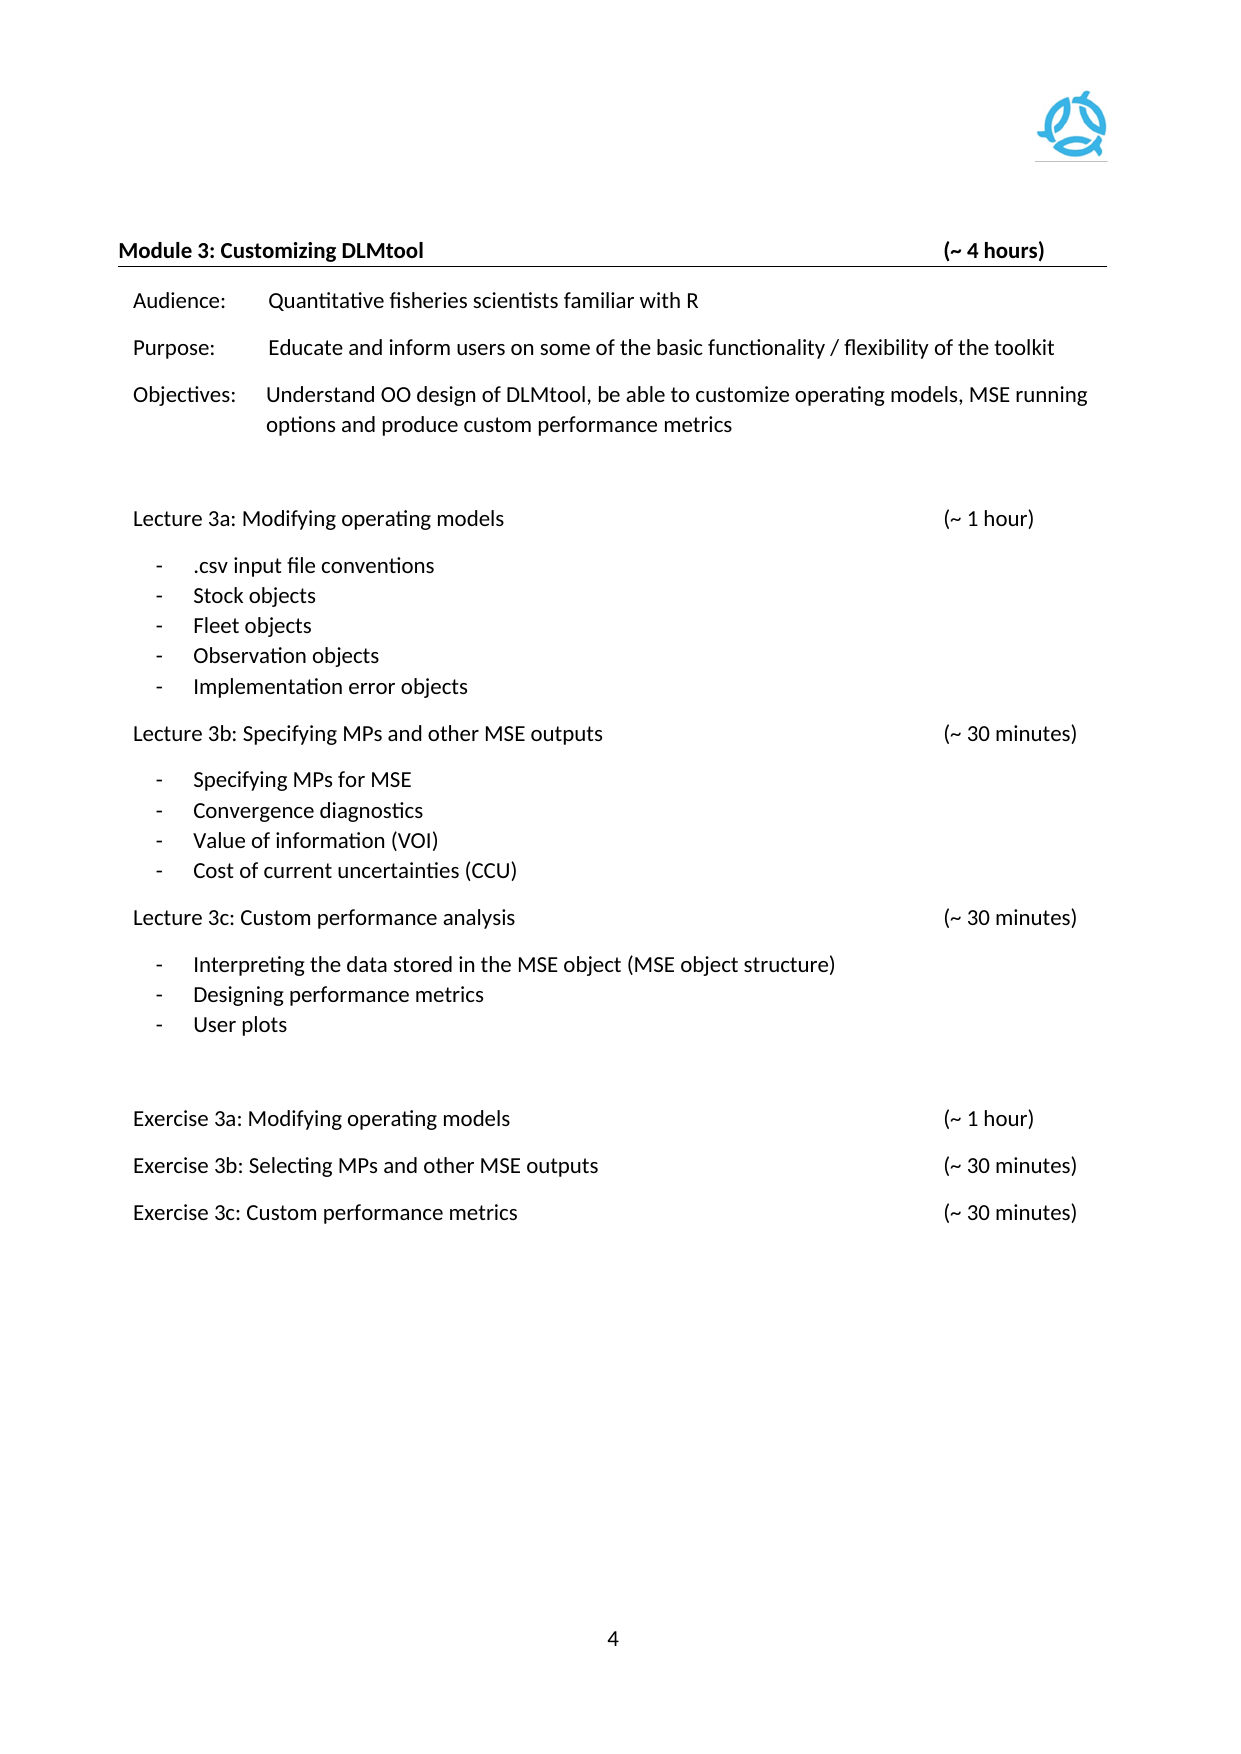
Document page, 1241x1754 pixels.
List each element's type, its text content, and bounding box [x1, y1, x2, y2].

text Exercise 3b: Selecting MPs and other MSE outputs (~ 30 minutes) [133, 1151, 1107, 1179]
picture [1033, 88, 1108, 181]
text Module 3: Customizing DLMtool (~ 4 hours) [118, 236, 1107, 266]
list Specifying MPs for MSE [156, 766, 1107, 793]
list User plots [156, 1010, 1107, 1038]
list Stock objects [156, 581, 1107, 609]
text Audience: Quantitative fisheries scientists familiar with R [133, 286, 1107, 314]
list Interpreting the data stored in the MSE object (MSE object structure) [156, 950, 1107, 978]
text Exercise 3c: Custom performance metrics (~ 30 minutes) [133, 1198, 1107, 1226]
list Designing performance metrics [156, 980, 1107, 1008]
list .csv input file conventions [156, 551, 1107, 579]
list Value of information (VOI) [156, 826, 1107, 854]
text Purpose: Educate and inform users on some of the basic functionality / flexibility of the toolkit [133, 333, 1107, 361]
list Observation objects [156, 642, 1107, 669]
list Convergence diagnostics [156, 796, 1107, 824]
list Cost of current uncertainties (CCU) [156, 856, 1107, 884]
text Lecture 3c: Custom performance analysis (~ 30 minutes) [133, 903, 1107, 931]
text Objectives: Understand OO design of DLMtool, be able to customize operating models, MSE running options and produce custom performance metrics [133, 380, 1107, 438]
text Lecture 3a: Modifying operating models (~ 1 hour) [133, 504, 1107, 532]
list Implementation error objects [156, 672, 1107, 700]
text Lecture 3b: Specifying MPs and other MSE outputs (~ 30 minutes) [133, 719, 1107, 747]
list Fleet objects [156, 611, 1107, 639]
text Exercise 3a: Modifying operating models (~ 1 hour) [133, 1104, 1107, 1132]
